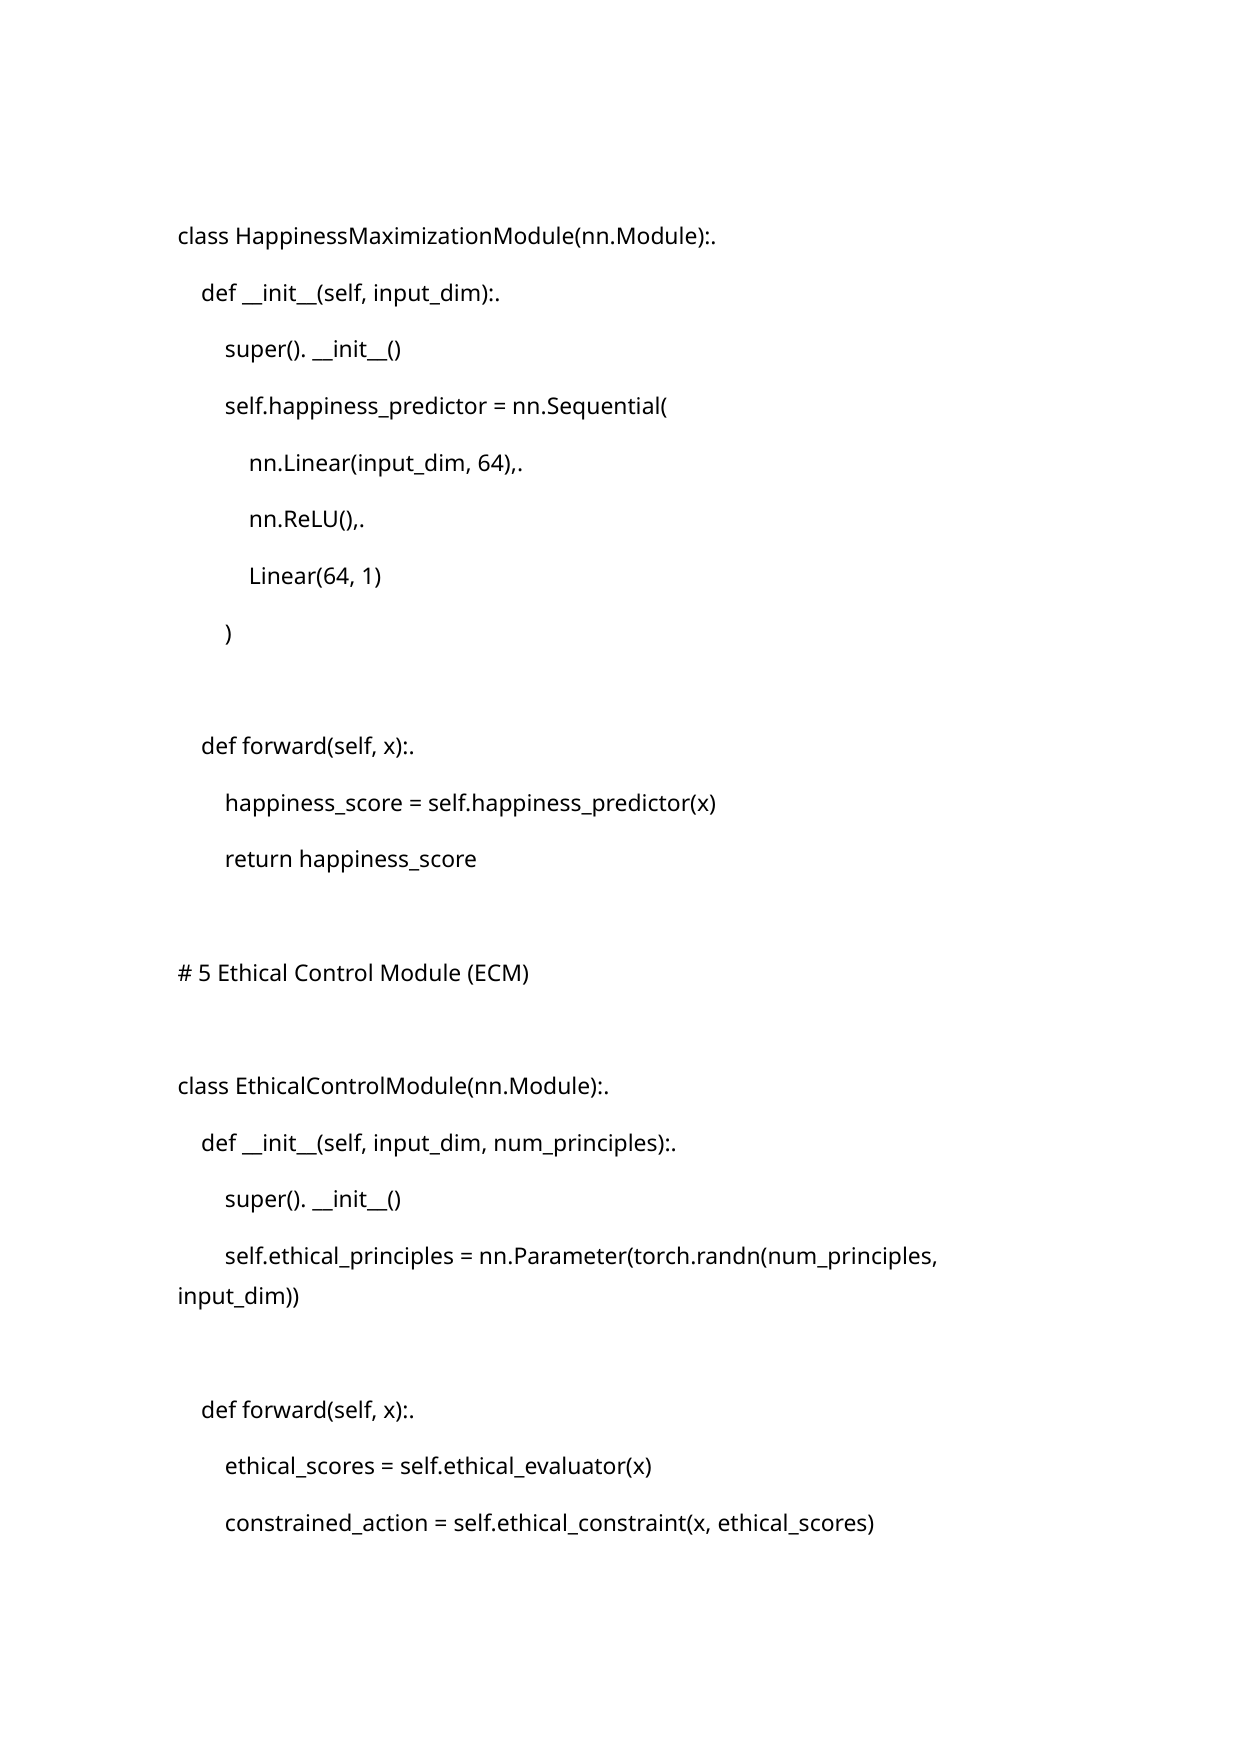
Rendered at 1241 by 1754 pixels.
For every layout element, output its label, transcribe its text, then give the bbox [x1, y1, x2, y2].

text nn.ReLU(),. [177, 500, 1063, 538]
text def forward(self, x):. [177, 727, 1063, 764]
text ) [177, 613, 1063, 651]
text class EthicalControlModule(nn.Module):. [177, 1067, 1063, 1104]
text self.happiness_predictor = nn.Sequential( [177, 387, 1063, 424]
text happiness_score = self.happiness_predictor(x) [177, 783, 1063, 821]
text ethical_scores = self.ethical_evaluator(x) [177, 1447, 1063, 1485]
text Linear(64, 1) [177, 557, 1063, 594]
text super(). __init__() [177, 1180, 1063, 1218]
text def __init__(self, input_dim):. [177, 273, 1063, 311]
text constrained_action = self.ethical_constraint(x, ethical_scores) [177, 1504, 1063, 1541]
text def forward(self, x):. [177, 1391, 1063, 1428]
text super(). __init__() [177, 330, 1063, 368]
text return happiness_score [177, 840, 1063, 878]
text def __init__(self, input_dim, num_principles):. [177, 1123, 1063, 1161]
text nn.Linear(input_dim, 64),. [177, 443, 1063, 481]
text self.ethical_principles = nn.Parameter(torch.randn(num_principles, input_dim)) [177, 1237, 1063, 1315]
text class HappinessMaximizationModule(nn.Module):. [177, 217, 1063, 254]
text # 5 Ethical Control Module (ECM) [177, 953, 1063, 991]
